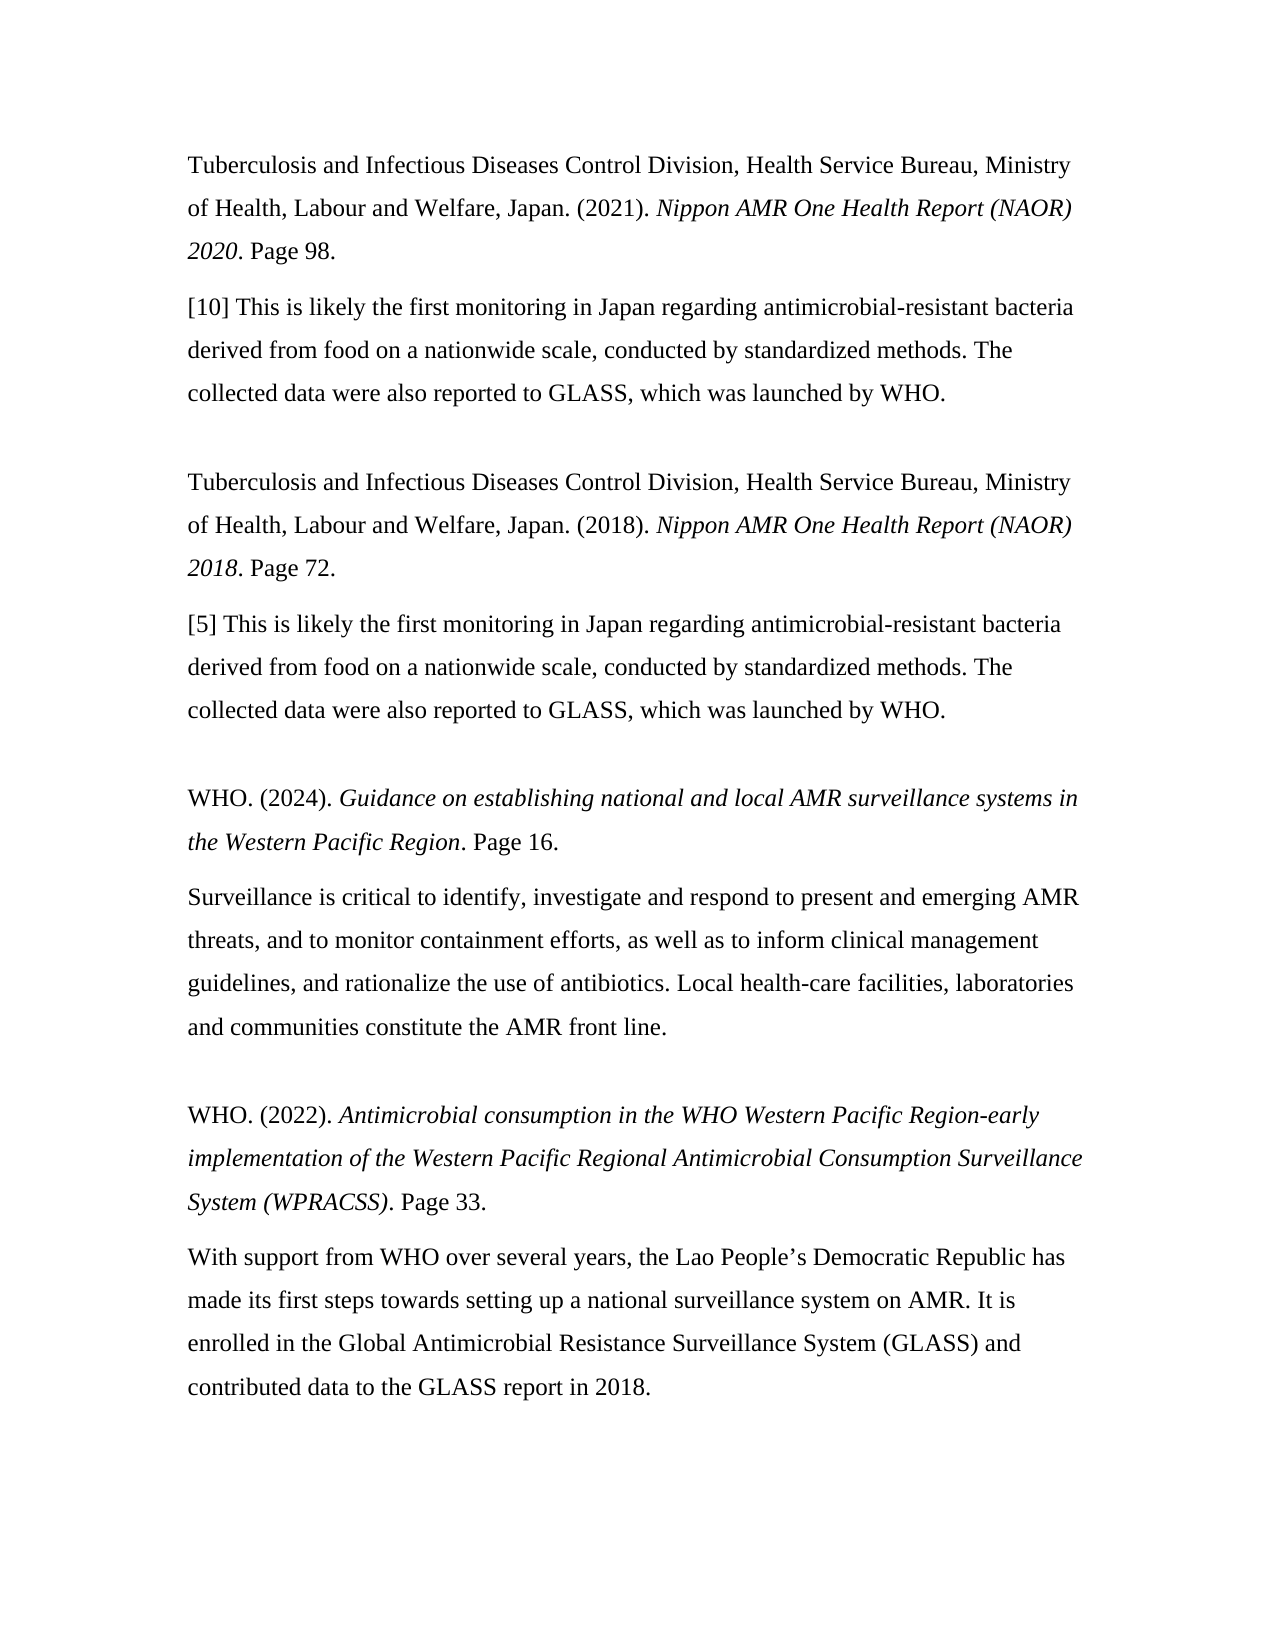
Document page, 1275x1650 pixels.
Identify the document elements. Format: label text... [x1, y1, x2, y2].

text Tuberculosis and Infectious Diseases Control Division, Health Service Bureau, Ministry of Health, Labour and Welfare, Japan. (2018). Nippon AMR One Health Report (NAOR) 2018. Page 72. [187, 467, 1087, 582]
text Tuberculosis and Infectious Diseases Control Division, Health Service Bureau, Ministry of Health, Labour and Welfare, Japan. (2021). Nippon AMR One Health Report (NAOR) 2020. Page 98. [187, 150, 1087, 265]
text [5] This is likely the first monitoring in Japan regarding antimicrobial-resistant bacteria derived from food on a nationwide scale, conducted by standardized methods. The collected data were also reported to GLASS, which was launched by WHO. [187, 609, 1087, 724]
text WHO. (2022). Antimicrobial consumption in the WHO Western Pacific Region-early implementation of the Western Pacific Regional Antimicrobial Consumption Surveillance System (‎WPRACSS)‎. Page 33. [187, 1100, 1087, 1215]
text WHO. (2024). Guidance on establishing national and local AMR surveillance systems in the Western Pacific Region. Page 16. [187, 783, 1087, 855]
text Surveillance is critical to identify, investigate and respond to present and emerging AMR threats, and to monitor containment efforts, as well as to inform clinical management guidelines, and rationalize the use of antibiotics. Local health-care facilities, laboratories and communities constitute the AMR front line. [187, 882, 1087, 1040]
text With support from WHO over several years, the Lao People’s Democratic Republic has made its first steps towards setting up a national surveillance system on AMR. It is enrolled in the Global Antimicrobial Resistance Surveillance System (GLASS) and contributed data to the GLASS report in 2018. [187, 1242, 1087, 1400]
